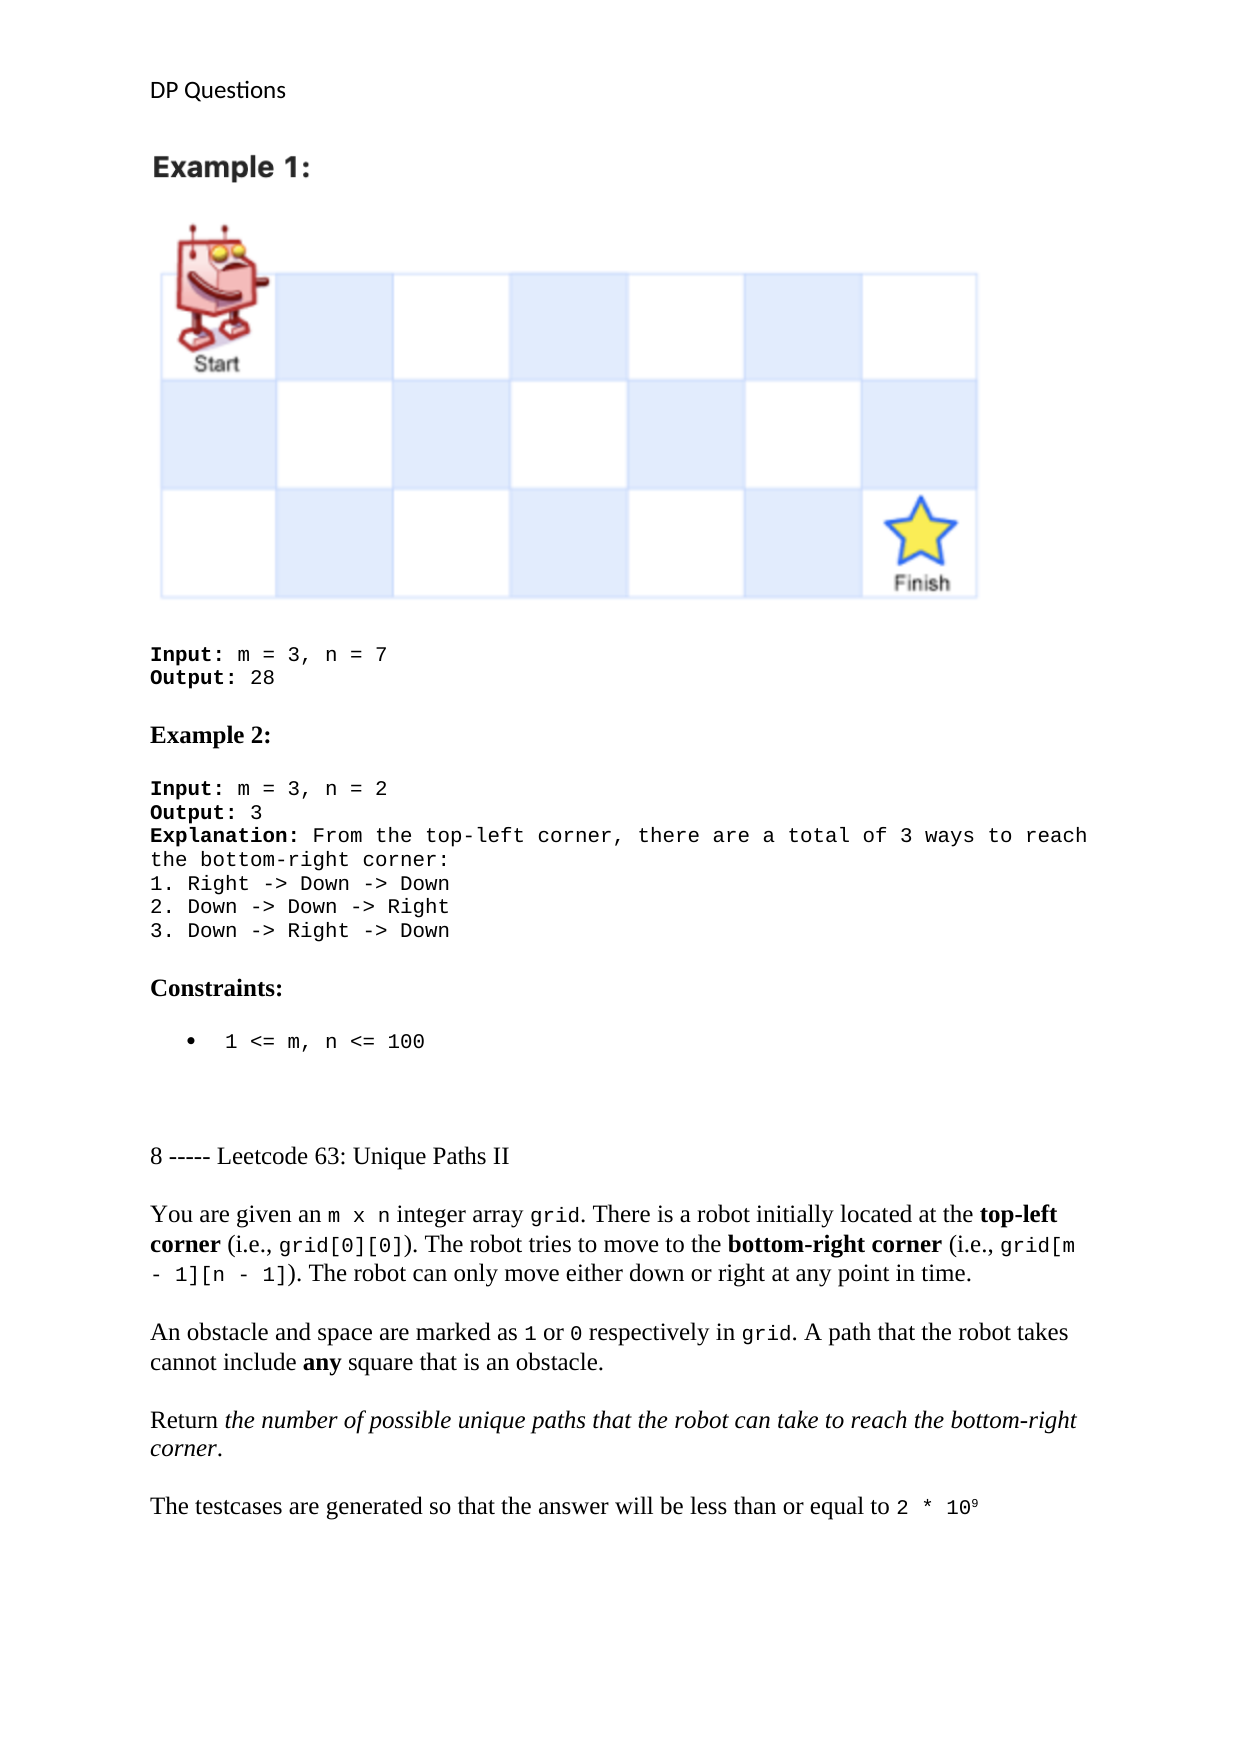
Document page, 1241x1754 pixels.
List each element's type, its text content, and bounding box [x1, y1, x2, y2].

text Output: 28 [150, 667, 1090, 691]
text 3. Down -> Right -> Down [150, 920, 1090, 944]
text Constraints: [150, 973, 1090, 1002]
text You are given an m x n integer array grid. There is a robot initially located at the top-left corner (i.e., grid[0][0]). The robot tries to move to the bottom-right corner (i.e., grid[m - 1][n - 1]). The robot can only move either down or right at any point in time. [150, 1199, 1090, 1288]
text Output: 3 [150, 802, 1090, 825]
text 2. Down -> Down -> Right [150, 896, 1090, 920]
text Example 2: [150, 720, 1090, 749]
text 1. Right -> Down -> Down [150, 873, 1090, 896]
text Input: m = 3, n = 2 [150, 778, 1090, 802]
list 1 <= m, n <= 100 [187, 1031, 1090, 1054]
text Explanation: From the top-left corner, there are a total of 3 ways to reach the bottom-right corner: [150, 825, 1090, 873]
picture [150, 150, 1040, 615]
text Input: m = 3, n = 7 [150, 644, 1090, 667]
text The testcases are generated so that the answer will be less than or equal to 2 * 109 [150, 1491, 1090, 1521]
text 8 ----- Leetcode 63: Unique Paths II [150, 1141, 1090, 1170]
text Return the number of possible unique paths that the robot can take to reach the bottom-right corner. [150, 1405, 1090, 1462]
text An obstacle and space are marked as 1 or 0 respectively in grid. A path that the robot takes cannot include any square that is an obstacle. [150, 1317, 1090, 1376]
